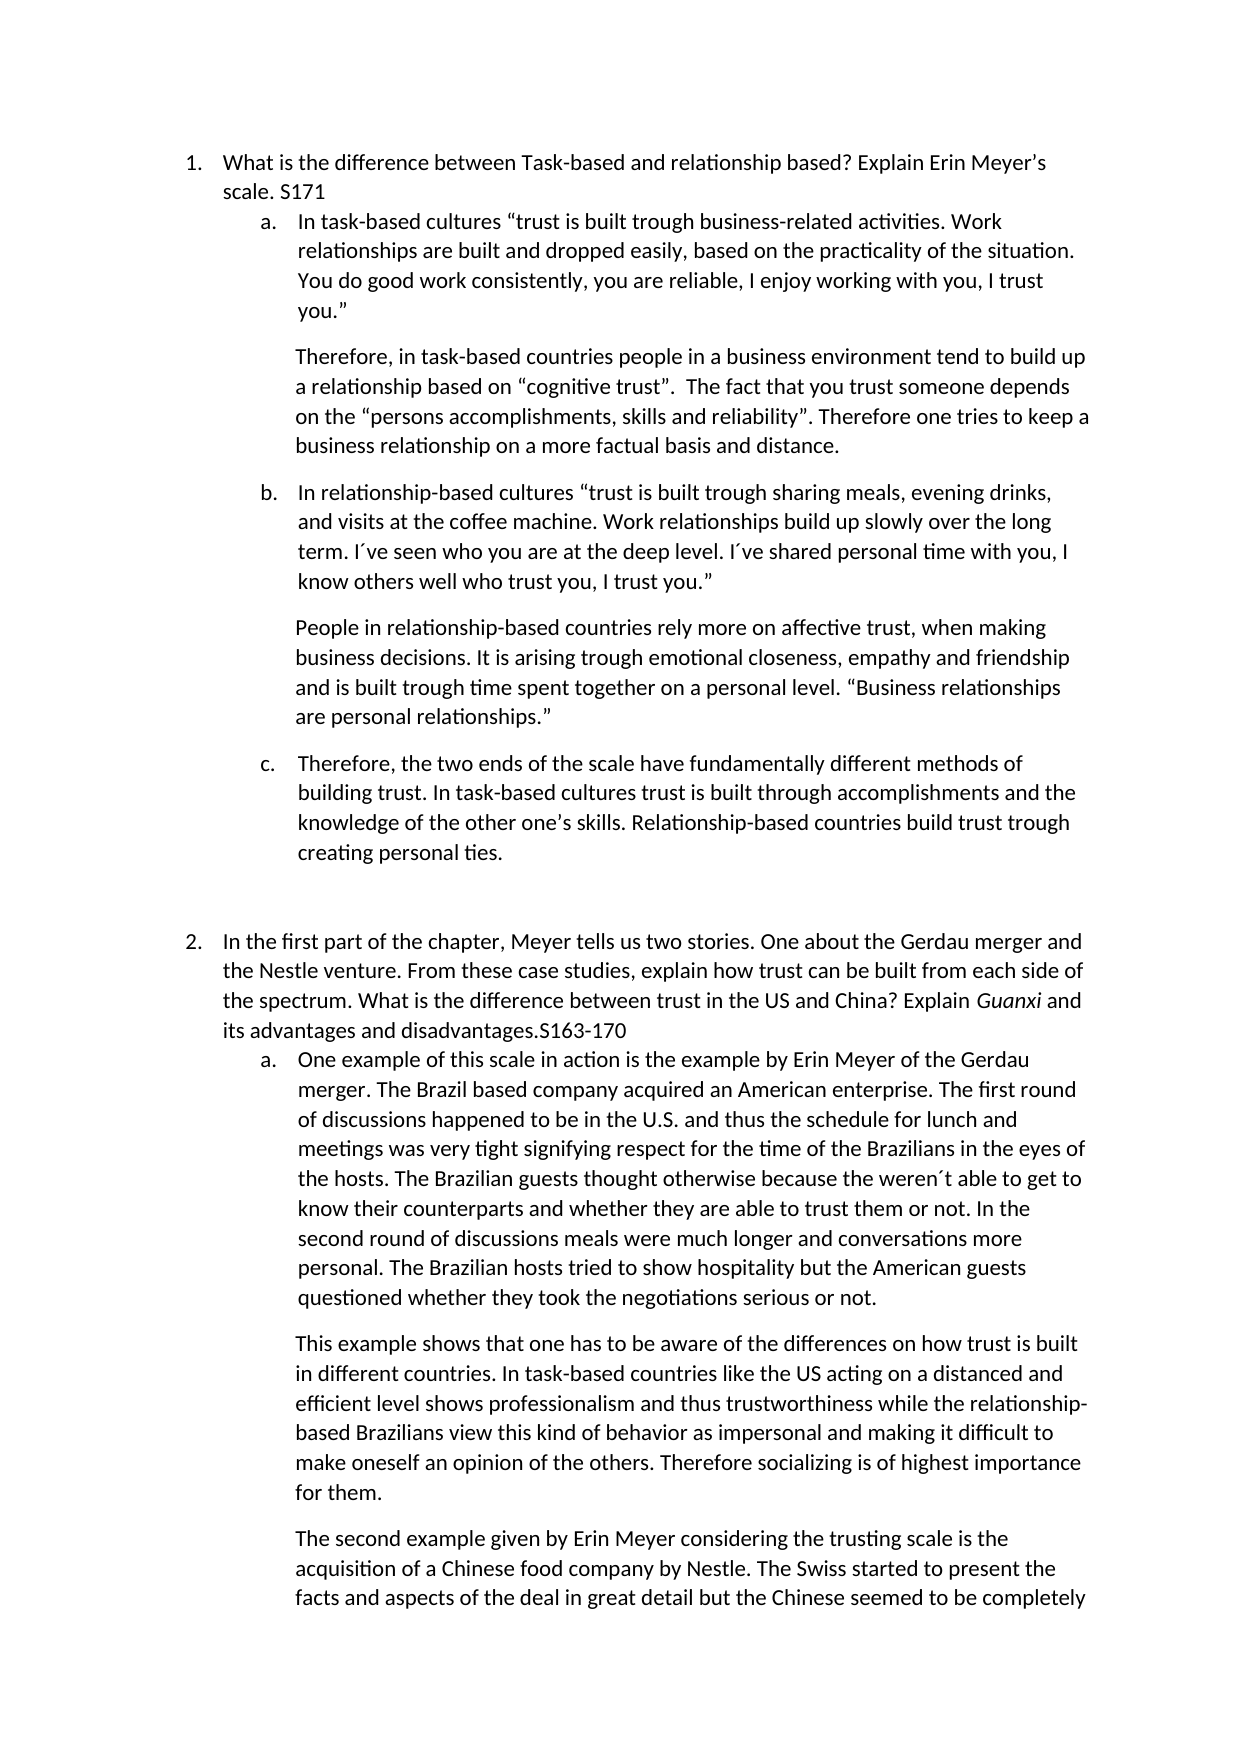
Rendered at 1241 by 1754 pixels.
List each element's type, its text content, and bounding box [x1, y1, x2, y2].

list Therefore, the two ends of the scale have fundamentally different methods of building trust. In task-based cultures trust is built through accomplishments and the knowledge of the other one’s skills. Relationship-based countries build trust trough creating personal ties. [260, 749, 1093, 866]
list One example of this scale in action is the example by Erin Meyer of the Gerdau merger. The Brazil based company acquired an American enterprise. The first round of discussions happened to be in the U.S. and thus the schedule for lunch and meetings was very tight signifying respect for the time of the Brazilians in the eyes of the hosts. The Brazilian guests thought otherwise because the weren´t able to get to know their counterparts and whether they are able to trust them or not. In the second round of discussions meals were much longer and conversations more personal. The Brazilian hosts tried to show hospitality but the American guests questioned whether they took the negotiations serious or not. [260, 1046, 1093, 1311]
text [295, 1524, 1093, 1612]
text Therefore, in task-based countries people in a business environment tend to build up a relationship based on “cognitive trust”. The fact that you trust someone depends on the “persons accomplishments, skills and reliability”. Therefore one tries to keep a business relationship on a more factual basis and distance. [295, 342, 1093, 459]
list In task-based cultures “trust is built trough business-related activities. Work relationships are built and dropped easily, based on the practicality of the situation. You do good work consistently, you are reliable, I enjoy working with you, I trust you.” [260, 207, 1093, 324]
list In relationship-based cultures “trust is built trough sharing meals, evening drinks, and visits at the coffee machine. Work relationships build up slowly over the long term. I´ve seen who you are at the deep level. I´ve shared personal time with you, I know others well who trust you, I trust you.” [260, 478, 1093, 595]
text This example shows that one has to be aware of the differences on how trust is built in different countries. In task-based countries like the US acting on a distanced and efficient level shows professionalism and thus trustworthiness while the relationship-based Brazilians view this kind of behavior as impersonal and making it difficult to make oneself an opinion of the others. Therefore socializing is of highest importance for them. [295, 1329, 1093, 1506]
list In the first part of the chapter, Meyer tells us two stories. One about the Gerdau merger and the Nestle venture. From these case studies, explain how trust can be built from each side of the spectrum. What is the difference between trust in the US and China? Explain Guanxi and its advantages and disadvantages.S163-170 [185, 927, 1093, 1044]
text People in relationship-based countries rely more on affective trust, when making business decisions. It is arising trough emotional closeness, empathy and friendship and is built trough time spent together on a personal level. “Business relationships are personal relationships.” [295, 613, 1093, 730]
list What is the difference between Task-based and relationship based? Explain Erin Meyer’s scale. S171 [185, 148, 1093, 205]
